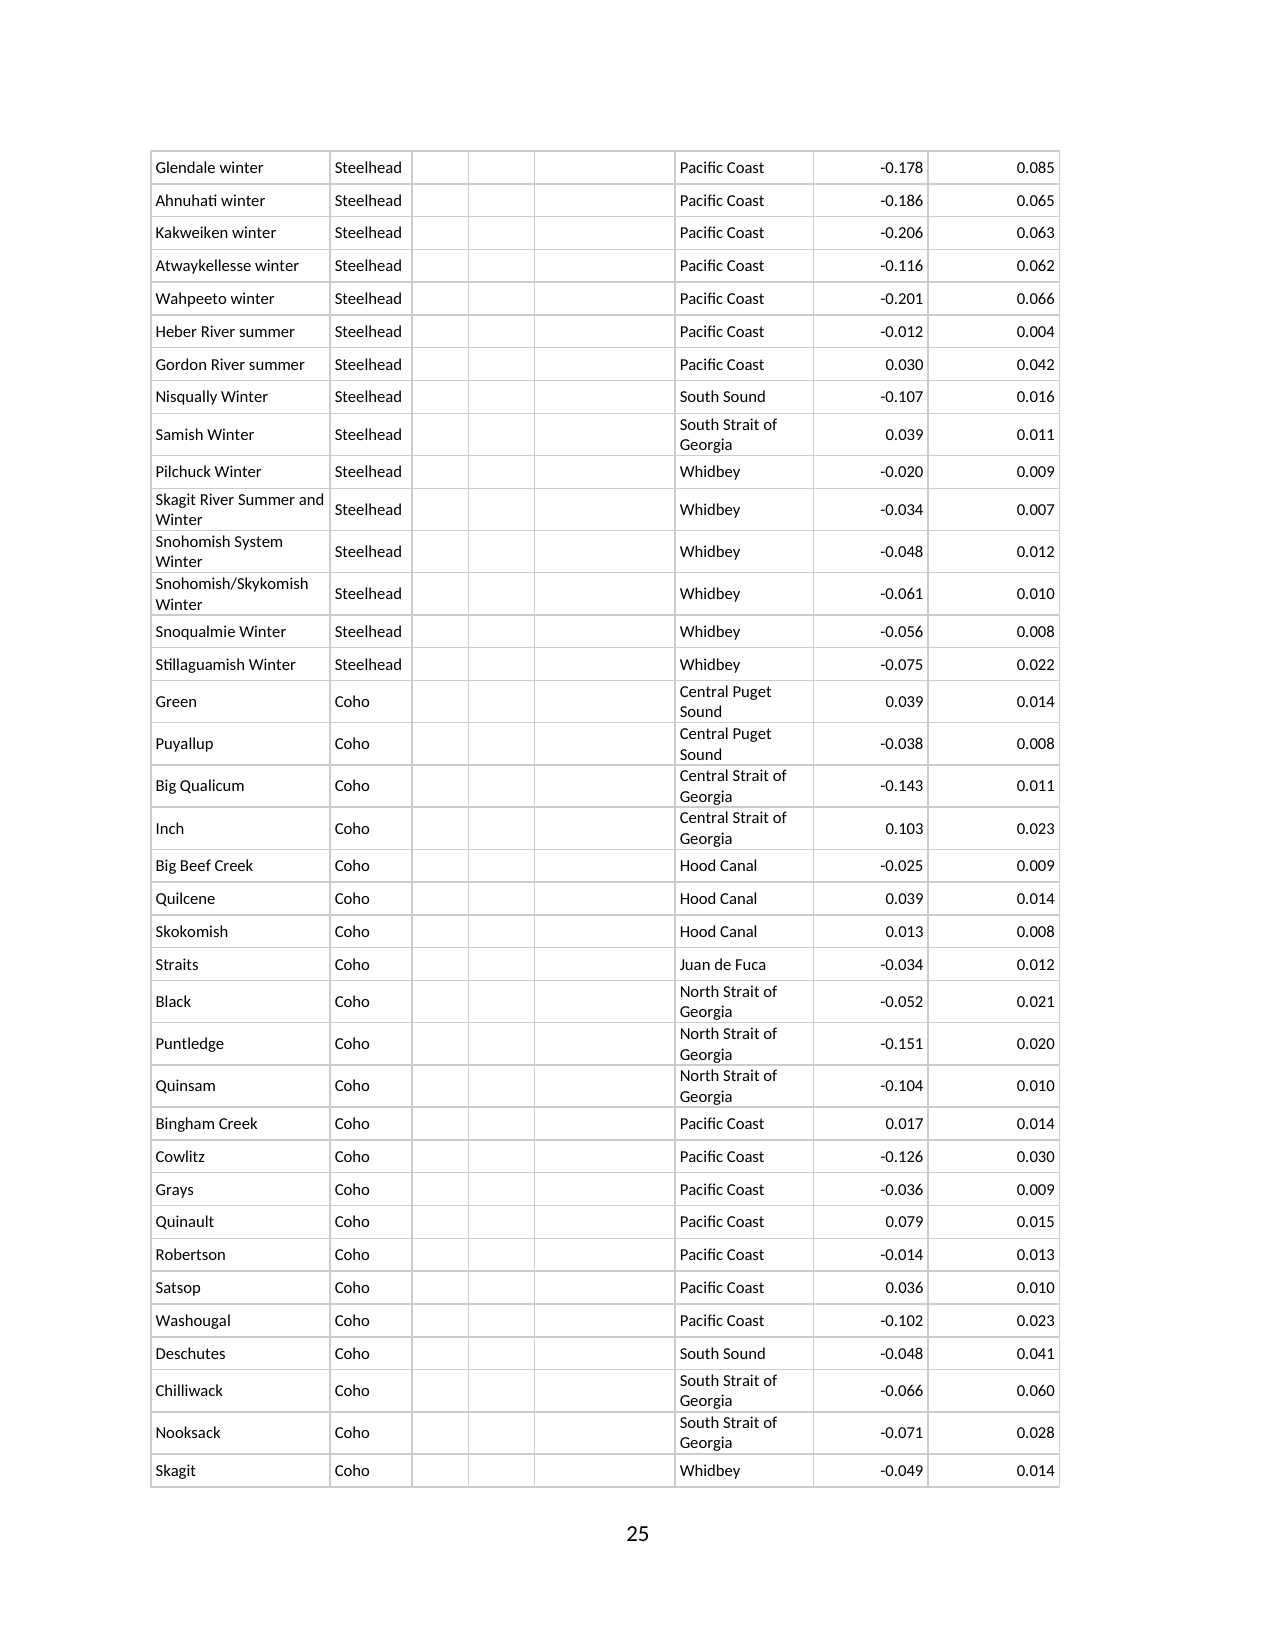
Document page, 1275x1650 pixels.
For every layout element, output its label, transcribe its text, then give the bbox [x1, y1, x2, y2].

table_cell Stillaguamish Winter [152, 648, 329, 680]
table_cell -0.071 [814, 1413, 927, 1453]
table_cell Coho [331, 808, 411, 848]
table_cell Samish Winter [152, 414, 329, 455]
table_cell South Sound [676, 1338, 813, 1369]
table_cell [413, 152, 468, 183]
table_cell Bingham Creek [152, 1108, 329, 1139]
table_cell Pacific Coast [676, 1141, 813, 1172]
table_cell [469, 723, 534, 764]
table_cell -0.012 [814, 316, 927, 347]
table_cell Coho [331, 1272, 411, 1303]
table_cell [535, 1023, 674, 1064]
table_cell [413, 217, 468, 248]
table_cell Puntledge [152, 1023, 329, 1064]
table_cell [535, 217, 674, 248]
table_cell -0.020 [814, 456, 927, 487]
table_cell [413, 414, 468, 455]
table_cell Central Puget Sound [676, 681, 813, 722]
table_cell Snohomish System Winter [152, 531, 329, 572]
table_cell Snohomish/Skykomish Winter [152, 573, 329, 614]
table_cell 0.020 [929, 1023, 1059, 1064]
table_cell 0.008 [929, 723, 1059, 764]
table_cell -0.107 [814, 381, 927, 412]
table_cell Coho [331, 681, 411, 722]
table_cell Hood Canal [676, 916, 813, 947]
table_cell Gordon River summer [152, 348, 329, 380]
table_cell [535, 489, 674, 530]
table_cell Coho [331, 1305, 411, 1336]
table_cell 0.042 [929, 348, 1059, 380]
table_cell [535, 1206, 674, 1237]
table_cell Coho [331, 1338, 411, 1369]
table_cell 0.021 [929, 981, 1059, 1022]
table_cell -0.014 [814, 1239, 927, 1270]
table_cell [535, 1370, 674, 1411]
table_cell Whidbey [676, 573, 813, 614]
table_cell [469, 916, 534, 947]
table_cell South Sound [676, 381, 813, 412]
table_cell North Strait of Georgia [676, 981, 813, 1022]
table_cell Big Qualicum [152, 766, 329, 806]
table_cell 0.010 [929, 1272, 1059, 1303]
table_cell 0.014 [929, 883, 1059, 914]
table_cell 0.016 [929, 381, 1059, 412]
table_cell Skagit [152, 1455, 329, 1486]
table_cell Pacific Coast [676, 348, 813, 380]
table_cell [469, 381, 534, 412]
table_cell -0.201 [814, 283, 927, 314]
table_cell 0.004 [929, 316, 1059, 347]
table_cell [413, 489, 468, 530]
table_cell [469, 1206, 534, 1237]
table_cell [413, 185, 468, 216]
table_cell Coho [331, 1066, 411, 1106]
table_cell 0.013 [814, 916, 927, 947]
table_cell Steelhead [331, 217, 411, 248]
table_cell [413, 456, 468, 487]
table_cell Coho [331, 723, 411, 764]
table_cell -0.143 [814, 766, 927, 806]
table_cell [535, 348, 674, 380]
table_cell [535, 1272, 674, 1303]
table_cell [469, 531, 534, 572]
table_cell [535, 414, 674, 455]
table_cell [413, 981, 468, 1022]
table_cell 0.103 [814, 808, 927, 848]
table_cell Steelhead [331, 316, 411, 347]
table_cell Glendale winter [152, 152, 329, 183]
table_cell -0.056 [814, 616, 927, 647]
table_cell [469, 1413, 534, 1453]
table_cell Hood Canal [676, 883, 813, 914]
table_cell Pilchuck Winter [152, 456, 329, 487]
table_cell Pacific Coast [676, 152, 813, 183]
table_cell Steelhead [331, 283, 411, 314]
table_cell [535, 250, 674, 281]
table_cell Coho [331, 981, 411, 1022]
table_cell [469, 316, 534, 347]
table_cell Whidbey [676, 456, 813, 487]
table_cell [535, 1305, 674, 1336]
table_cell [413, 250, 468, 281]
table_cell Steelhead [331, 573, 411, 614]
table_cell Coho [331, 1173, 411, 1205]
table_cell Steelhead [331, 348, 411, 380]
table_cell Coho [331, 1141, 411, 1172]
table_cell Ahnuhati winter [152, 185, 329, 216]
table_cell 0.008 [929, 616, 1059, 647]
table_cell Central Strait of Georgia [676, 808, 813, 848]
table_cell 0.028 [929, 1413, 1059, 1453]
table_cell [535, 1239, 674, 1270]
table_cell 0.010 [929, 573, 1059, 614]
table_cell [469, 1108, 534, 1139]
table_cell -0.102 [814, 1305, 927, 1336]
table_cell [469, 1023, 534, 1064]
table_cell [413, 648, 468, 680]
table_cell 0.012 [929, 948, 1059, 980]
table_cell -0.034 [814, 489, 927, 530]
table_cell -0.034 [814, 948, 927, 980]
table_cell [535, 1338, 674, 1369]
table_cell -0.104 [814, 1066, 927, 1106]
table_cell 0.065 [929, 185, 1059, 216]
table_cell Big Beef Creek [152, 850, 329, 881]
table_cell South Strait of Georgia [676, 1413, 813, 1453]
table_cell Robertson [152, 1239, 329, 1270]
table_cell -0.126 [814, 1141, 927, 1172]
table_cell Nisqually Winter [152, 381, 329, 412]
table_cell [535, 616, 674, 647]
table_cell Nooksack [152, 1413, 329, 1453]
table_cell Coho [331, 766, 411, 806]
table_cell 0.039 [814, 681, 927, 722]
table_cell 0.011 [929, 414, 1059, 455]
table_cell Steelhead [331, 456, 411, 487]
table_cell [535, 883, 674, 914]
table_cell [413, 1141, 468, 1172]
table_cell [413, 766, 468, 806]
table_cell [535, 1108, 674, 1139]
table_cell -0.049 [814, 1455, 927, 1486]
table_cell Cowlitz [152, 1141, 329, 1172]
table_cell Chilliwack [152, 1370, 329, 1411]
table_cell [469, 489, 534, 530]
table_cell Pacific Coast [676, 250, 813, 281]
table_cell [469, 1305, 534, 1336]
table_cell -0.048 [814, 531, 927, 572]
table_cell [469, 250, 534, 281]
table_cell Pacific Coast [676, 185, 813, 216]
table_cell [469, 283, 534, 314]
table_cell 0.060 [929, 1370, 1059, 1411]
table_cell 0.023 [929, 1305, 1059, 1336]
table_cell 0.063 [929, 217, 1059, 248]
table_cell -0.178 [814, 152, 927, 183]
table_cell Steelhead [331, 489, 411, 530]
table_cell [413, 616, 468, 647]
table_cell -0.075 [814, 648, 927, 680]
table_cell 0.007 [929, 489, 1059, 530]
table_cell -0.151 [814, 1023, 927, 1064]
table_cell Steelhead [331, 152, 411, 183]
table_cell Heber River summer [152, 316, 329, 347]
table_cell South Strait of Georgia [676, 1370, 813, 1411]
table_cell [469, 1173, 534, 1205]
table_cell [469, 456, 534, 487]
table_cell 0.015 [929, 1206, 1059, 1237]
table_cell Inch [152, 808, 329, 848]
table_cell Whidbey [676, 531, 813, 572]
table_cell Steelhead [331, 185, 411, 216]
table_cell Grays [152, 1173, 329, 1205]
table_cell Pacific Coast [676, 1206, 813, 1237]
table_cell Kakweiken winter [152, 217, 329, 248]
table_cell Straits [152, 948, 329, 980]
table_cell [469, 883, 534, 914]
table_cell [469, 648, 534, 680]
table_cell Steelhead [331, 616, 411, 647]
table_cell 0.009 [929, 1173, 1059, 1205]
table_cell -0.036 [814, 1173, 927, 1205]
table_cell [413, 1413, 468, 1453]
table_cell [413, 1066, 468, 1106]
table_cell [413, 1239, 468, 1270]
table_cell Wahpeeto winter [152, 283, 329, 314]
table_cell [469, 414, 534, 455]
table_cell 0.022 [929, 648, 1059, 680]
table_cell Pacific Coast [676, 1108, 813, 1139]
table_cell [413, 1173, 468, 1205]
table_cell [535, 185, 674, 216]
table_cell [469, 348, 534, 380]
table_cell [413, 316, 468, 347]
table_cell Juan de Fuca [676, 948, 813, 980]
table_cell 0.009 [929, 456, 1059, 487]
table_cell [469, 573, 534, 614]
table_cell [413, 808, 468, 848]
table_cell Central Puget Sound [676, 723, 813, 764]
table_cell [413, 1305, 468, 1336]
table_cell [535, 1141, 674, 1172]
table_cell [535, 573, 674, 614]
table_cell Pacific Coast [676, 1272, 813, 1303]
table_cell 0.030 [814, 348, 927, 380]
table_cell Quilcene [152, 883, 329, 914]
table_cell [413, 948, 468, 980]
table_cell [413, 1370, 468, 1411]
table_cell 0.066 [929, 283, 1059, 314]
table_cell Steelhead [331, 381, 411, 412]
table_cell Pacific Coast [676, 217, 813, 248]
table_cell [535, 1173, 674, 1205]
table_cell Coho [331, 1023, 411, 1064]
table_cell Coho [331, 850, 411, 881]
table_cell [413, 1108, 468, 1139]
table_cell -0.066 [814, 1370, 927, 1411]
table_cell [413, 883, 468, 914]
table_cell South Strait of Georgia [676, 414, 813, 455]
table_cell -0.052 [814, 981, 927, 1022]
table_cell [535, 808, 674, 848]
table_cell North Strait of Georgia [676, 1023, 813, 1064]
table_cell [535, 531, 674, 572]
table_cell [535, 316, 674, 347]
table_cell 0.017 [814, 1108, 927, 1139]
table_cell [535, 152, 674, 183]
table_cell Whidbey [676, 1455, 813, 1486]
table_cell [535, 283, 674, 314]
table_cell -0.038 [814, 723, 927, 764]
table_cell -0.116 [814, 250, 927, 281]
table_cell Washougal [152, 1305, 329, 1336]
table_cell [413, 1338, 468, 1369]
table_cell [535, 1455, 674, 1486]
table_cell Pacific Coast [676, 1173, 813, 1205]
table_cell Coho [331, 1239, 411, 1270]
table_cell [535, 948, 674, 980]
table_cell [469, 766, 534, 806]
table_cell 0.062 [929, 250, 1059, 281]
table_cell [535, 381, 674, 412]
table_cell [535, 681, 674, 722]
table_cell [469, 681, 534, 722]
table_cell Coho [331, 1413, 411, 1453]
table_cell -0.048 [814, 1338, 927, 1369]
table_cell [469, 1239, 534, 1270]
table_cell [469, 616, 534, 647]
table_cell [469, 1066, 534, 1106]
table_cell 0.011 [929, 766, 1059, 806]
table_cell Coho [331, 1206, 411, 1237]
table_cell [535, 766, 674, 806]
table_cell 0.039 [814, 414, 927, 455]
table_cell Deschutes [152, 1338, 329, 1369]
table_cell [469, 1338, 534, 1369]
table_cell 0.014 [929, 681, 1059, 722]
table_cell [535, 1066, 674, 1106]
table_cell 0.013 [929, 1239, 1059, 1270]
table_cell [535, 916, 674, 947]
table_cell 0.010 [929, 1066, 1059, 1106]
table_cell [413, 681, 468, 722]
table_cell 0.014 [929, 1108, 1059, 1139]
table_cell [469, 1455, 534, 1486]
table_cell 0.014 [929, 1455, 1059, 1486]
table_cell Satsop [152, 1272, 329, 1303]
table_cell Pacific Coast [676, 1239, 813, 1270]
table_cell Coho [331, 916, 411, 947]
table_cell Whidbey [676, 489, 813, 530]
table_cell Coho [331, 1455, 411, 1486]
table_cell -0.206 [814, 217, 927, 248]
table_cell Pacific Coast [676, 316, 813, 347]
table_cell [413, 1272, 468, 1303]
table_cell [535, 648, 674, 680]
table_cell [535, 1413, 674, 1453]
table_cell Steelhead [331, 531, 411, 572]
table_cell -0.186 [814, 185, 927, 216]
table_cell Coho [331, 1370, 411, 1411]
table_cell Steelhead [331, 250, 411, 281]
table_cell [535, 723, 674, 764]
table_cell [413, 1206, 468, 1237]
table_cell Coho [331, 883, 411, 914]
table_cell Snoqualmie Winter [152, 616, 329, 647]
table_cell 0.041 [929, 1338, 1059, 1369]
table_cell [469, 1272, 534, 1303]
table_cell Hood Canal [676, 850, 813, 881]
table_cell [469, 185, 534, 216]
table_cell -0.061 [814, 573, 927, 614]
table_cell Skagit River Summer and Winter [152, 489, 329, 530]
table_cell 0.085 [929, 152, 1059, 183]
table_cell [413, 723, 468, 764]
table_cell [469, 948, 534, 980]
table_cell Steelhead [331, 648, 411, 680]
table_cell Coho [331, 948, 411, 980]
table_cell [469, 217, 534, 248]
table_cell 0.012 [929, 531, 1059, 572]
table_cell 0.030 [929, 1141, 1059, 1172]
table_cell [413, 381, 468, 412]
table_cell North Strait of Georgia [676, 1066, 813, 1106]
table_cell Quinsam [152, 1066, 329, 1106]
table_cell [413, 348, 468, 380]
table_cell Pacific Coast [676, 1305, 813, 1336]
table_cell 0.023 [929, 808, 1059, 848]
table_cell [535, 981, 674, 1022]
table_cell Black [152, 981, 329, 1022]
table_cell [469, 152, 534, 183]
table_cell 0.008 [929, 916, 1059, 947]
table_cell Central Strait of Georgia [676, 766, 813, 806]
table_cell Steelhead [331, 414, 411, 455]
table_cell Pacific Coast [676, 283, 813, 314]
table_cell [469, 1141, 534, 1172]
table_cell [535, 456, 674, 487]
table_cell [413, 531, 468, 572]
table_cell [469, 808, 534, 848]
table_cell Atwaykellesse winter [152, 250, 329, 281]
table_cell [413, 850, 468, 881]
table_cell [413, 283, 468, 314]
table_cell Whidbey [676, 648, 813, 680]
table_cell -0.025 [814, 850, 927, 881]
table_cell 0.009 [929, 850, 1059, 881]
table_cell Coho [331, 1108, 411, 1139]
table_cell [469, 1370, 534, 1411]
table_cell Puyallup [152, 723, 329, 764]
table_cell [535, 850, 674, 881]
table_cell Green [152, 681, 329, 722]
table_cell 0.079 [814, 1206, 927, 1237]
table_cell [413, 916, 468, 947]
table_cell [469, 850, 534, 881]
table_cell [413, 1455, 468, 1486]
table_cell Skokomish [152, 916, 329, 947]
table_cell Quinault [152, 1206, 329, 1237]
table_cell 0.039 [814, 883, 927, 914]
table_cell [469, 981, 534, 1022]
table_cell [413, 1023, 468, 1064]
table_cell [413, 573, 468, 614]
table_cell Whidbey [676, 616, 813, 647]
table_cell 0.036 [814, 1272, 927, 1303]
